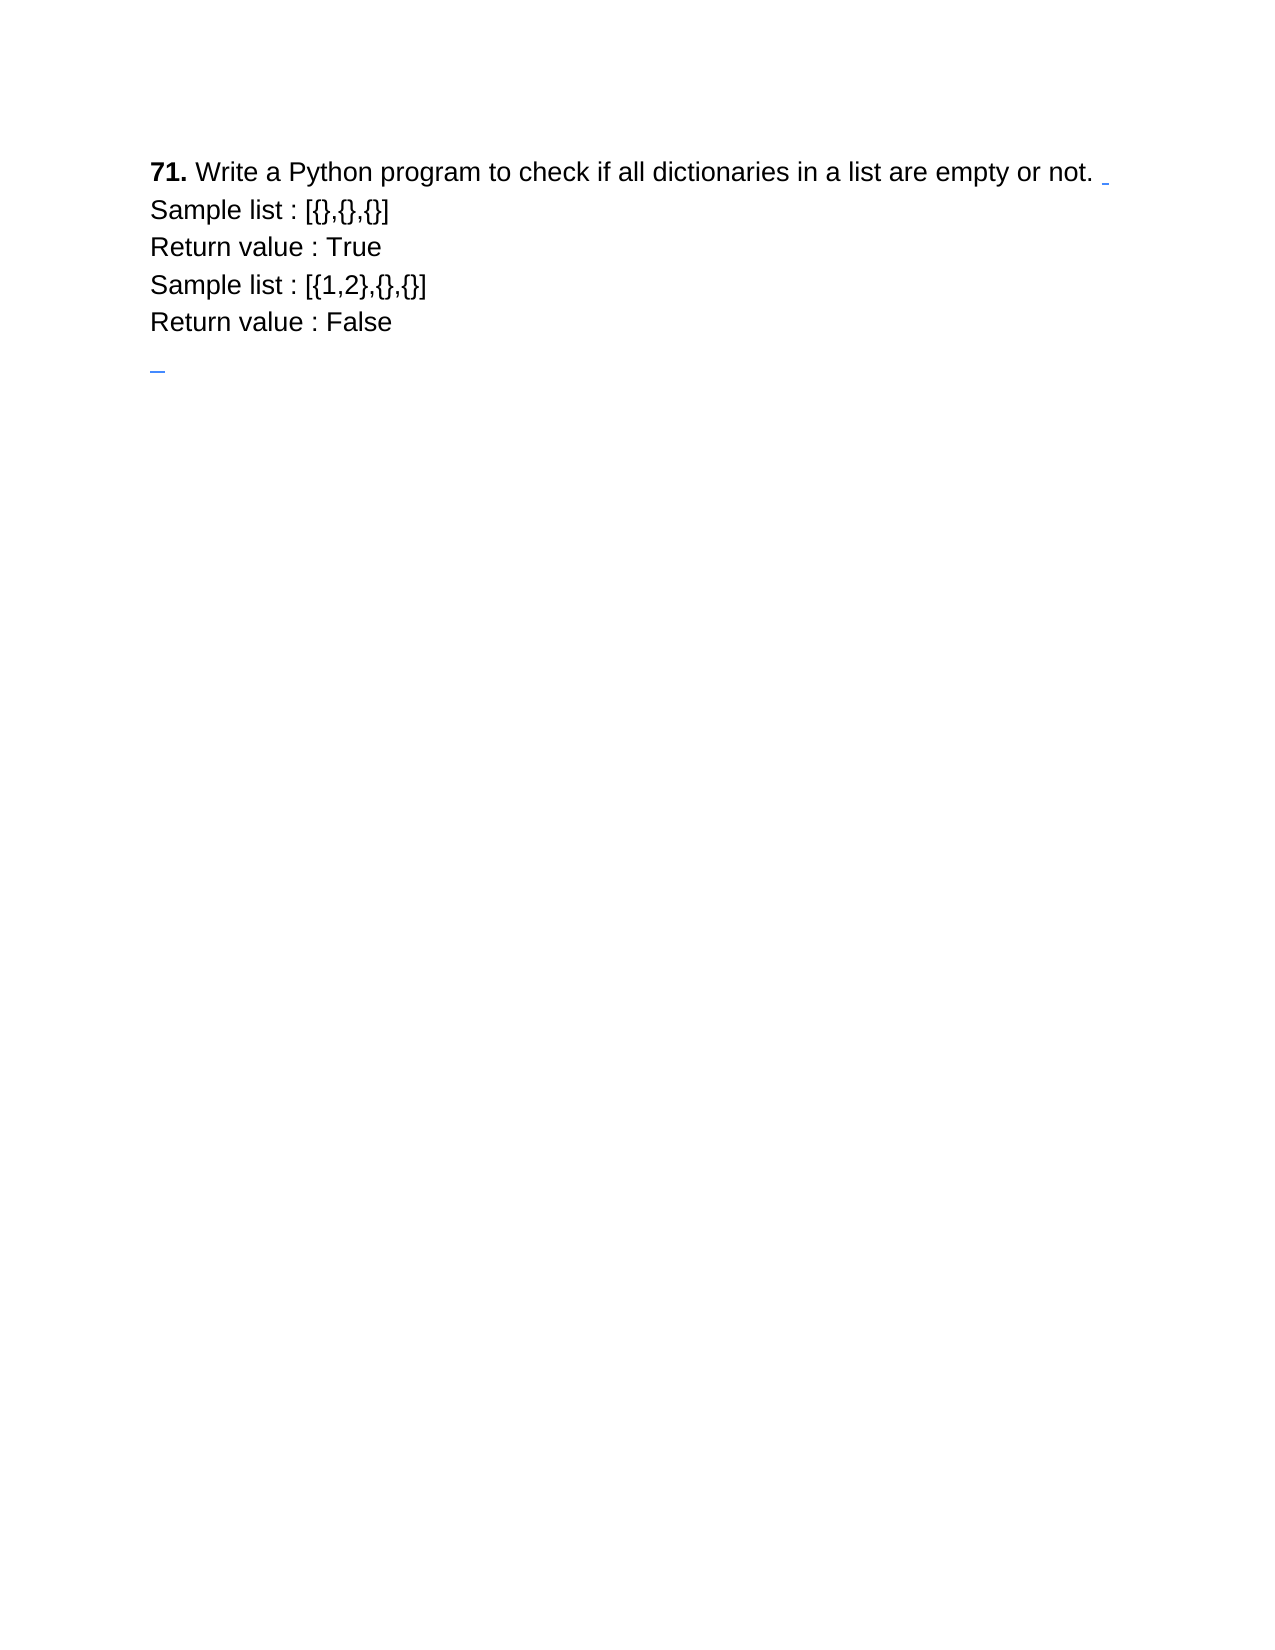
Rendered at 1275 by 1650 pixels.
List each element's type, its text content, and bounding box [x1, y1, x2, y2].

text 71. Write a Python program to check if all dictionaries in a list are empty or not. Sample list : [{},{},{}] Return value : True Sample list : [{1,2},{},{}] Return value : False [150, 150, 1125, 375]
